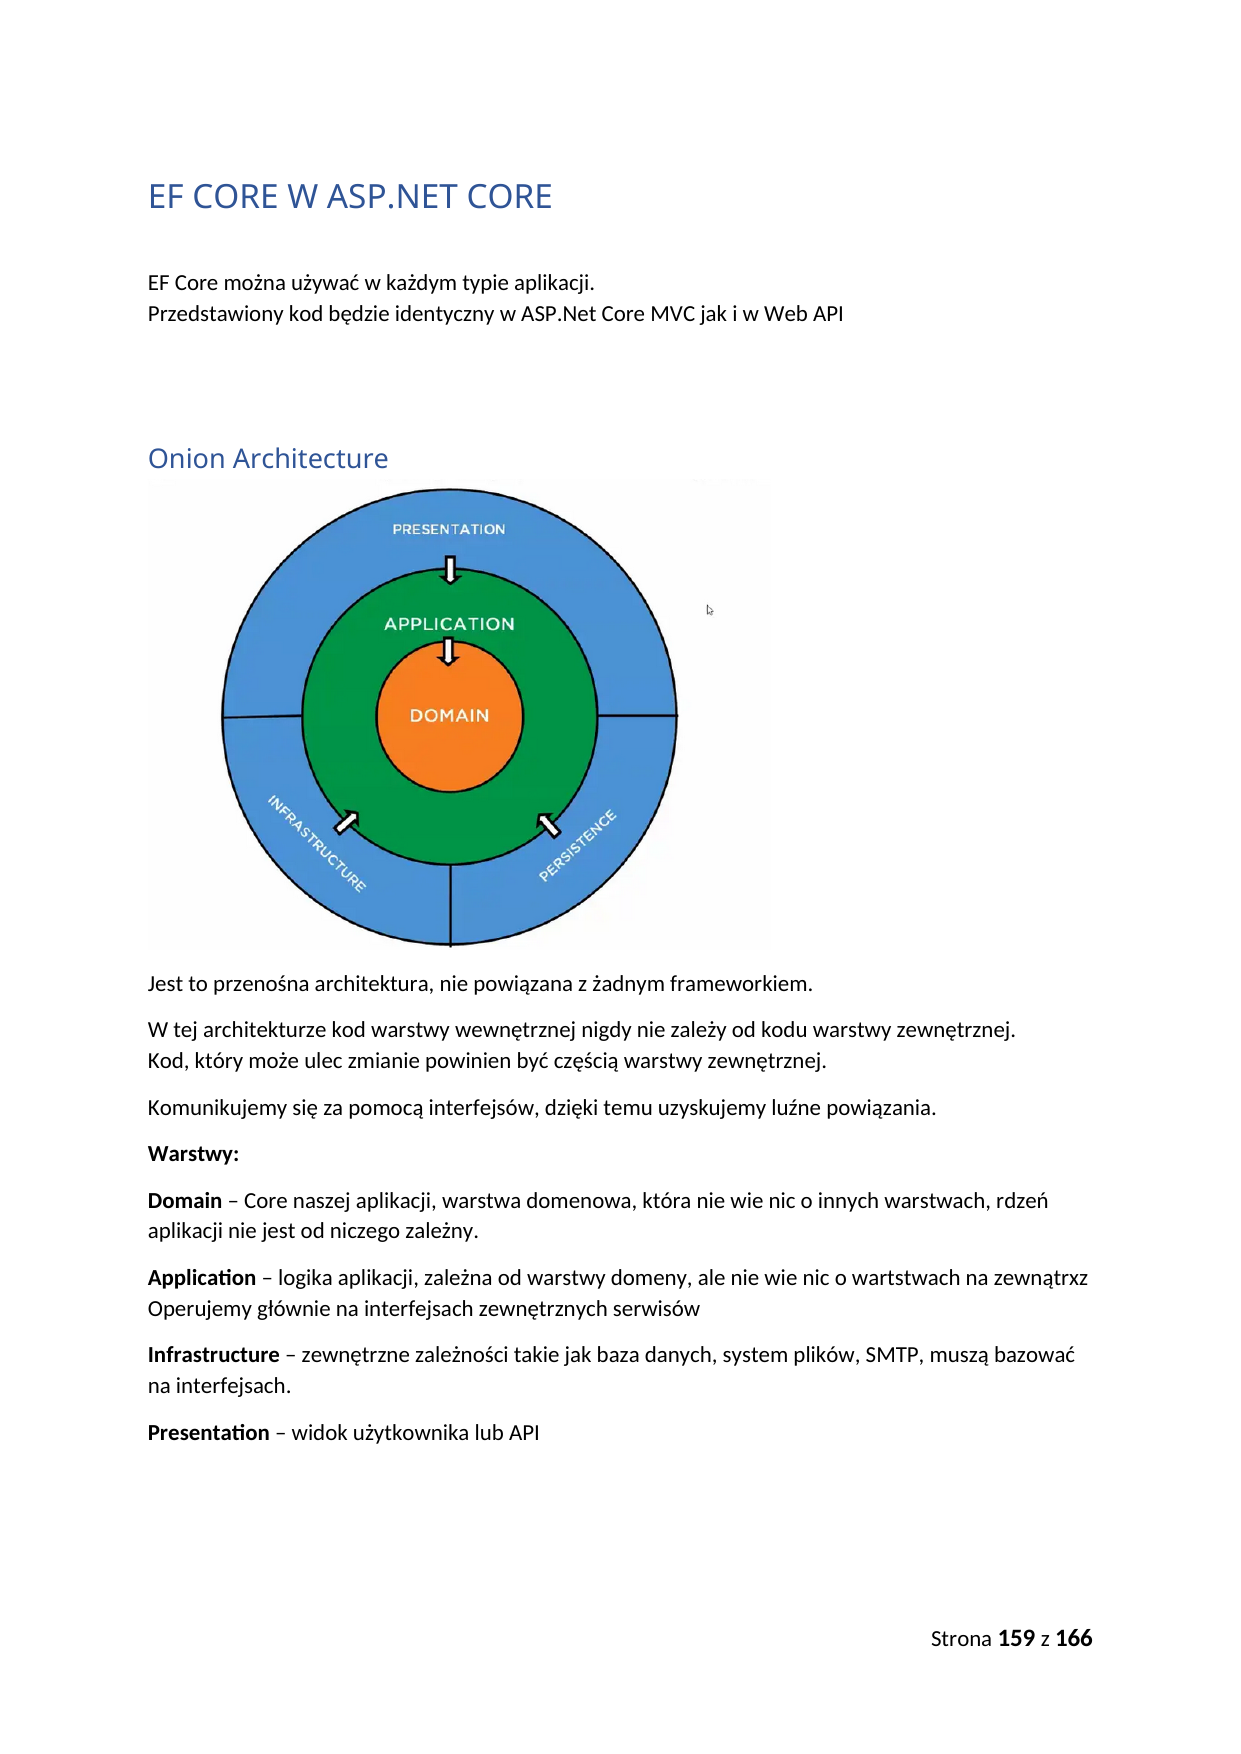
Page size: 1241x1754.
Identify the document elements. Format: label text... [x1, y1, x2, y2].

picture [147, 479, 771, 950]
text W tej architekturze kod warstwy wewnętrznej nigdy nie zależy od kodu warstwy zewnętrznej. Kod, który może ulec zmianie powinien być częścią warstwy zewnętrznej. [148, 1016, 1093, 1074]
text Infrastructure – zewnętrzne zależności takie jak baza danych, system plików, SMTP, muszą bazować na interfejsach. [148, 1341, 1093, 1399]
text EF Core można używać w każdym typie aplikacji. Przedstawiony kod będzie identyczny w ASP.Net Core MVC jak i w Web API [148, 268, 1093, 327]
text Jest to przenośna architektura, nie powiązana z żadnym frameworkiem. [148, 969, 1093, 997]
text Presentation – widok użytkownika lub API [148, 1418, 1093, 1446]
text Warstwy: [148, 1139, 1093, 1168]
text Komunikujemy się za pomocą interfejsów, dzięki temu uzyskujemy luźne powiązania. [148, 1093, 1093, 1121]
subtitle EF CORE W ASP.NET CORE [148, 173, 1093, 218]
text Application – logika aplikacji, zależna od warstwy domeny, ale nie wie nic o wartstwach na zewnątrxz Operujemy głównie na interfejsach zewnętrznych serwisów [148, 1263, 1093, 1322]
text Domain – Core naszej aplikacji, warstwa domenowa, która nie wie nic o innych warstwach, rdzeń aplikacji nie jest od niczego zależny. [148, 1186, 1093, 1245]
subtitle Onion Architecture [148, 439, 1093, 476]
